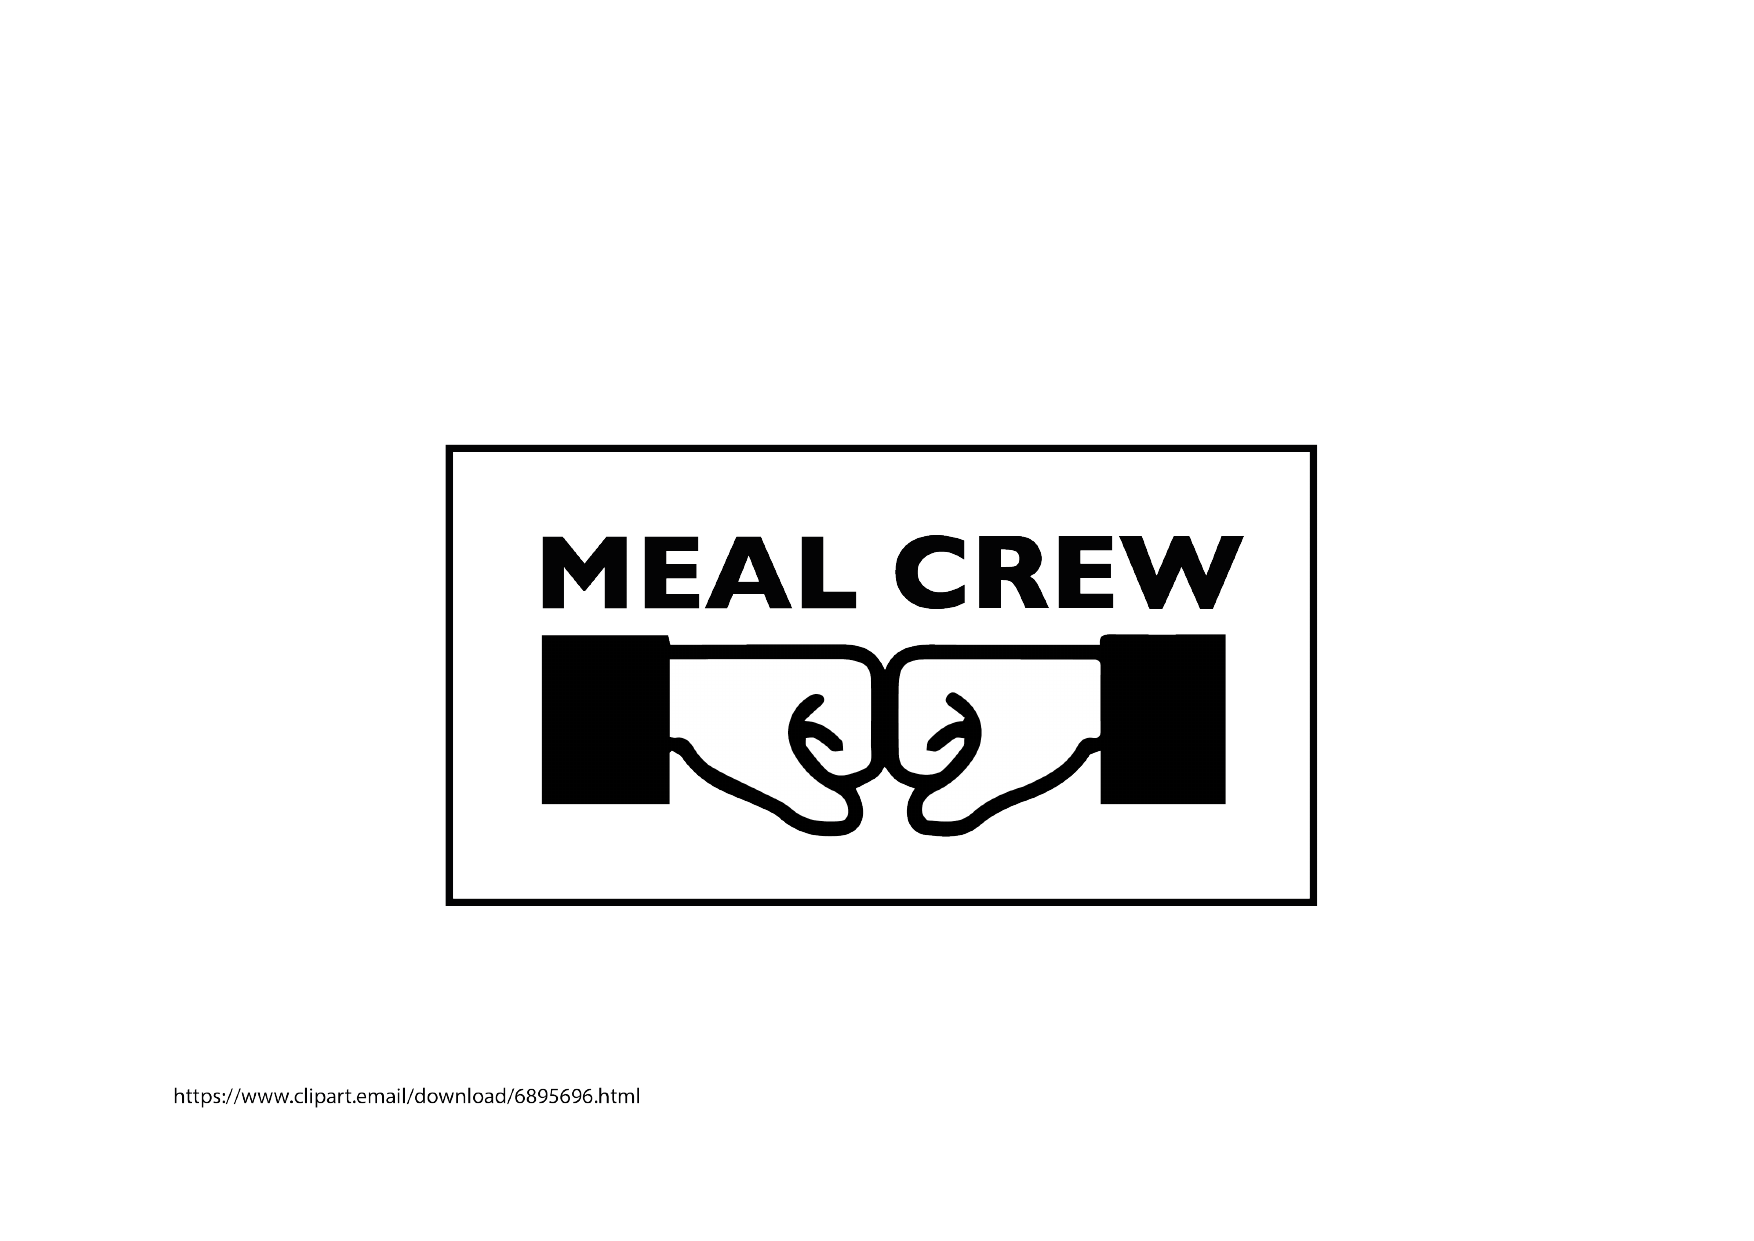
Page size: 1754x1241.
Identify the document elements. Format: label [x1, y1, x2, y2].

picture [75, 75, 1617, 1166]
